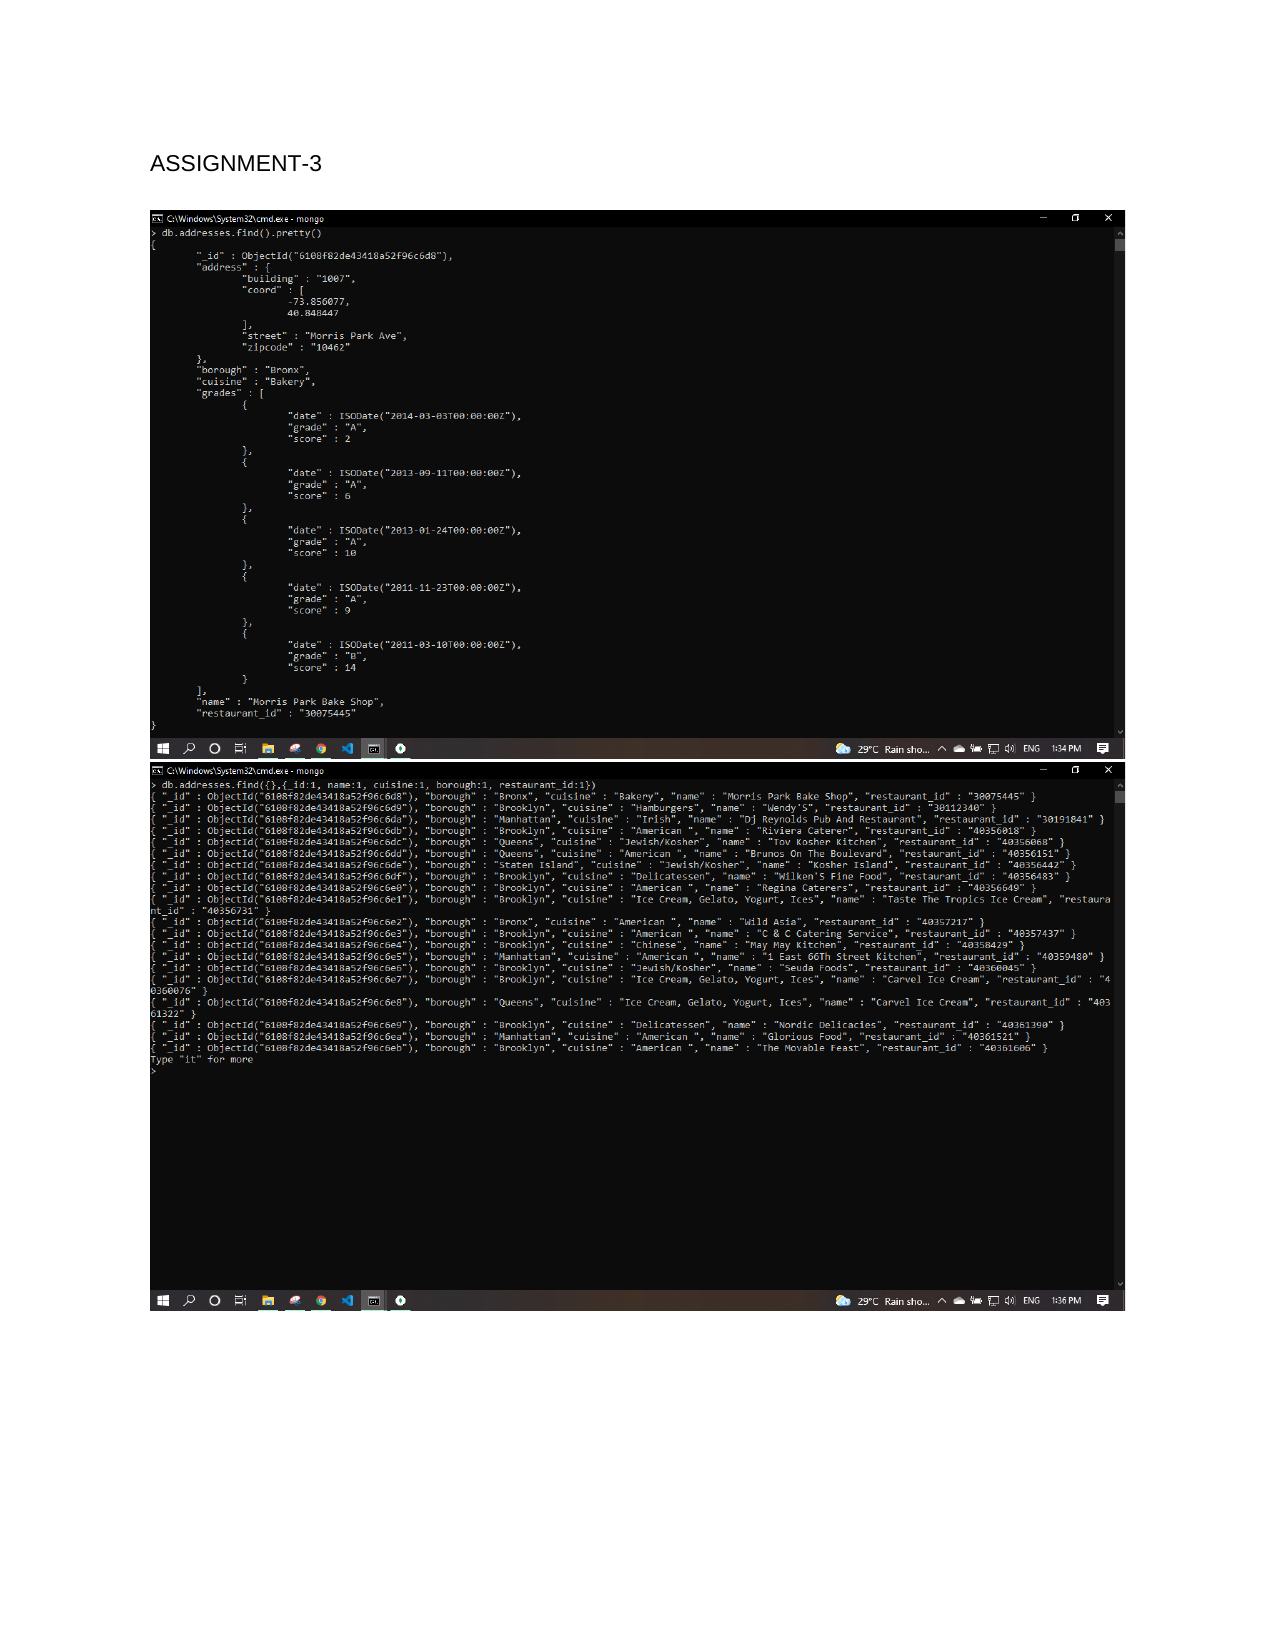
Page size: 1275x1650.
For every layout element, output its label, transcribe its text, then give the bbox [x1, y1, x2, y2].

picture [150, 210, 1125, 759]
text ASSIGNMENT-3 [150, 150, 1125, 176]
picture [150, 762, 1125, 1311]
